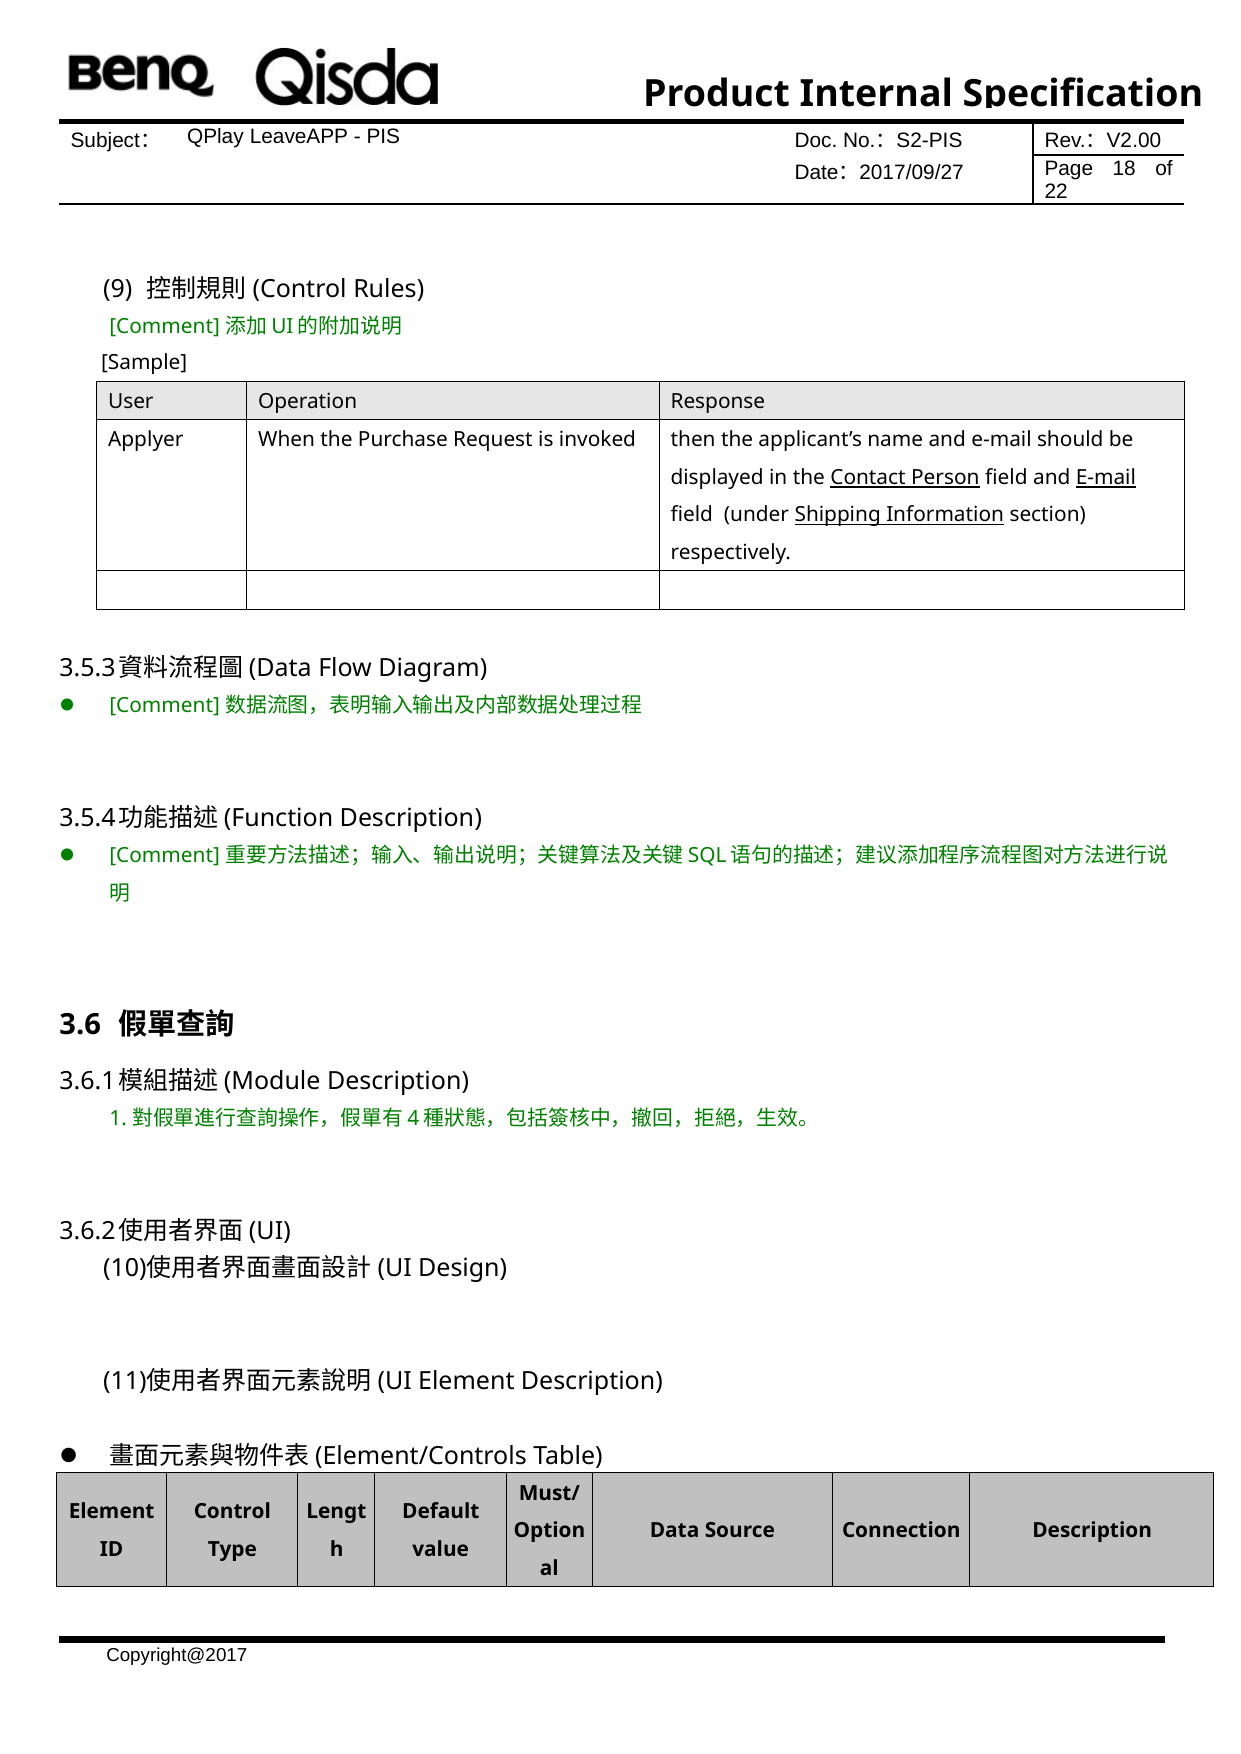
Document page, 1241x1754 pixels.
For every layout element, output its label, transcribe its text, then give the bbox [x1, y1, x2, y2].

list 使用者界面畫面設計 (UI Design) [103, 1247, 1181, 1285]
subtitle 模組描述 (Module Description) [59, 1060, 1181, 1097]
table_cell [247, 571, 659, 609]
list [Comment] 数据流图，表明输入输出及内部数据处理过程 [59, 685, 1181, 722]
subtitle 使用者界面 (UI) [59, 1210, 1181, 1247]
table_cell [97, 571, 246, 609]
table_cell Applyer [97, 420, 246, 570]
table_header Length [298, 1473, 374, 1586]
table_header Connection [833, 1473, 969, 1586]
subtitle 功能描述 (Function Description) [59, 797, 1181, 835]
table_header Data Source [593, 1473, 832, 1586]
subtitle 資料流程圖 (Data Flow Diagram) [59, 647, 1181, 685]
table_header Operation [247, 382, 659, 419]
picture [185, 0, 440, 107]
table_header Description [970, 1473, 1213, 1586]
list 畫面元素與物件表 (Element/Controls Table) [59, 1435, 1181, 1472]
table_header Control Type [167, 1473, 297, 1586]
table_header Must/Optional [507, 1473, 592, 1586]
table_cell When the Purchase Request is invoked [247, 420, 659, 570]
list 控制規則 (Control Rules) [103, 268, 1181, 306]
text [Sample] [59, 343, 1181, 381]
text 1. 對假單進行查詢操作，假單有4種狀態，包括簽核中，撤回，拒絕，生效。 [109, 1097, 1181, 1135]
table_cell [660, 571, 1184, 609]
table_header User [97, 382, 246, 419]
text [Comment] 添加UI的附加说明 [109, 306, 1181, 343]
table_header Response [660, 382, 1184, 419]
list 使用者界面元素說明 (UI Element Description) [103, 1360, 1181, 1397]
subtitle 假單查詢 [59, 985, 1181, 1060]
list [Comment] 重要方法描述；输入、输出说明；关键算法及关键SQL语句的描述；建议添加程序流程图对方法进行说明 [59, 835, 1181, 910]
table_header Default value [375, 1473, 506, 1586]
table_header Element ID [57, 1473, 166, 1586]
